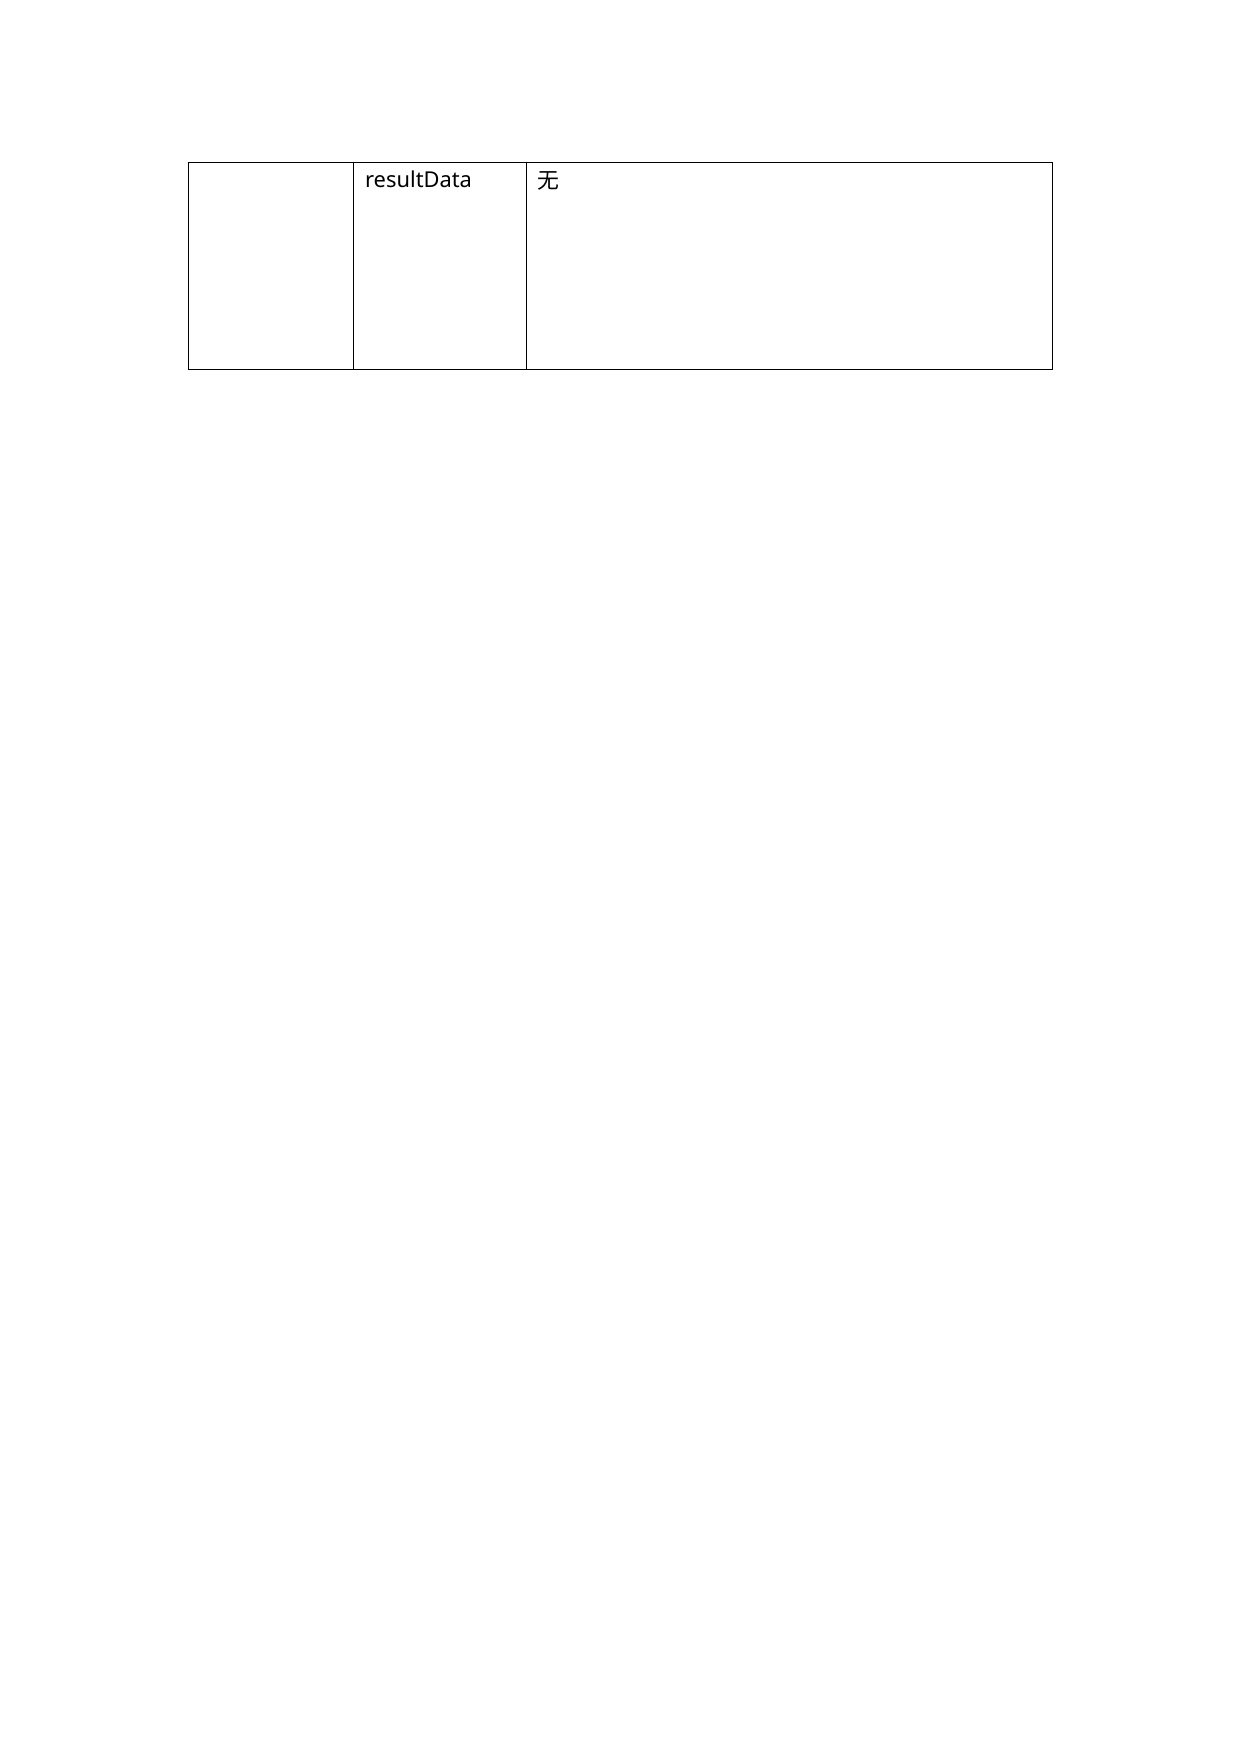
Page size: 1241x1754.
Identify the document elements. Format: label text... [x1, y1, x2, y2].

table_cell 无 [527, 163, 1052, 368]
table_cell resultData [354, 163, 526, 368]
